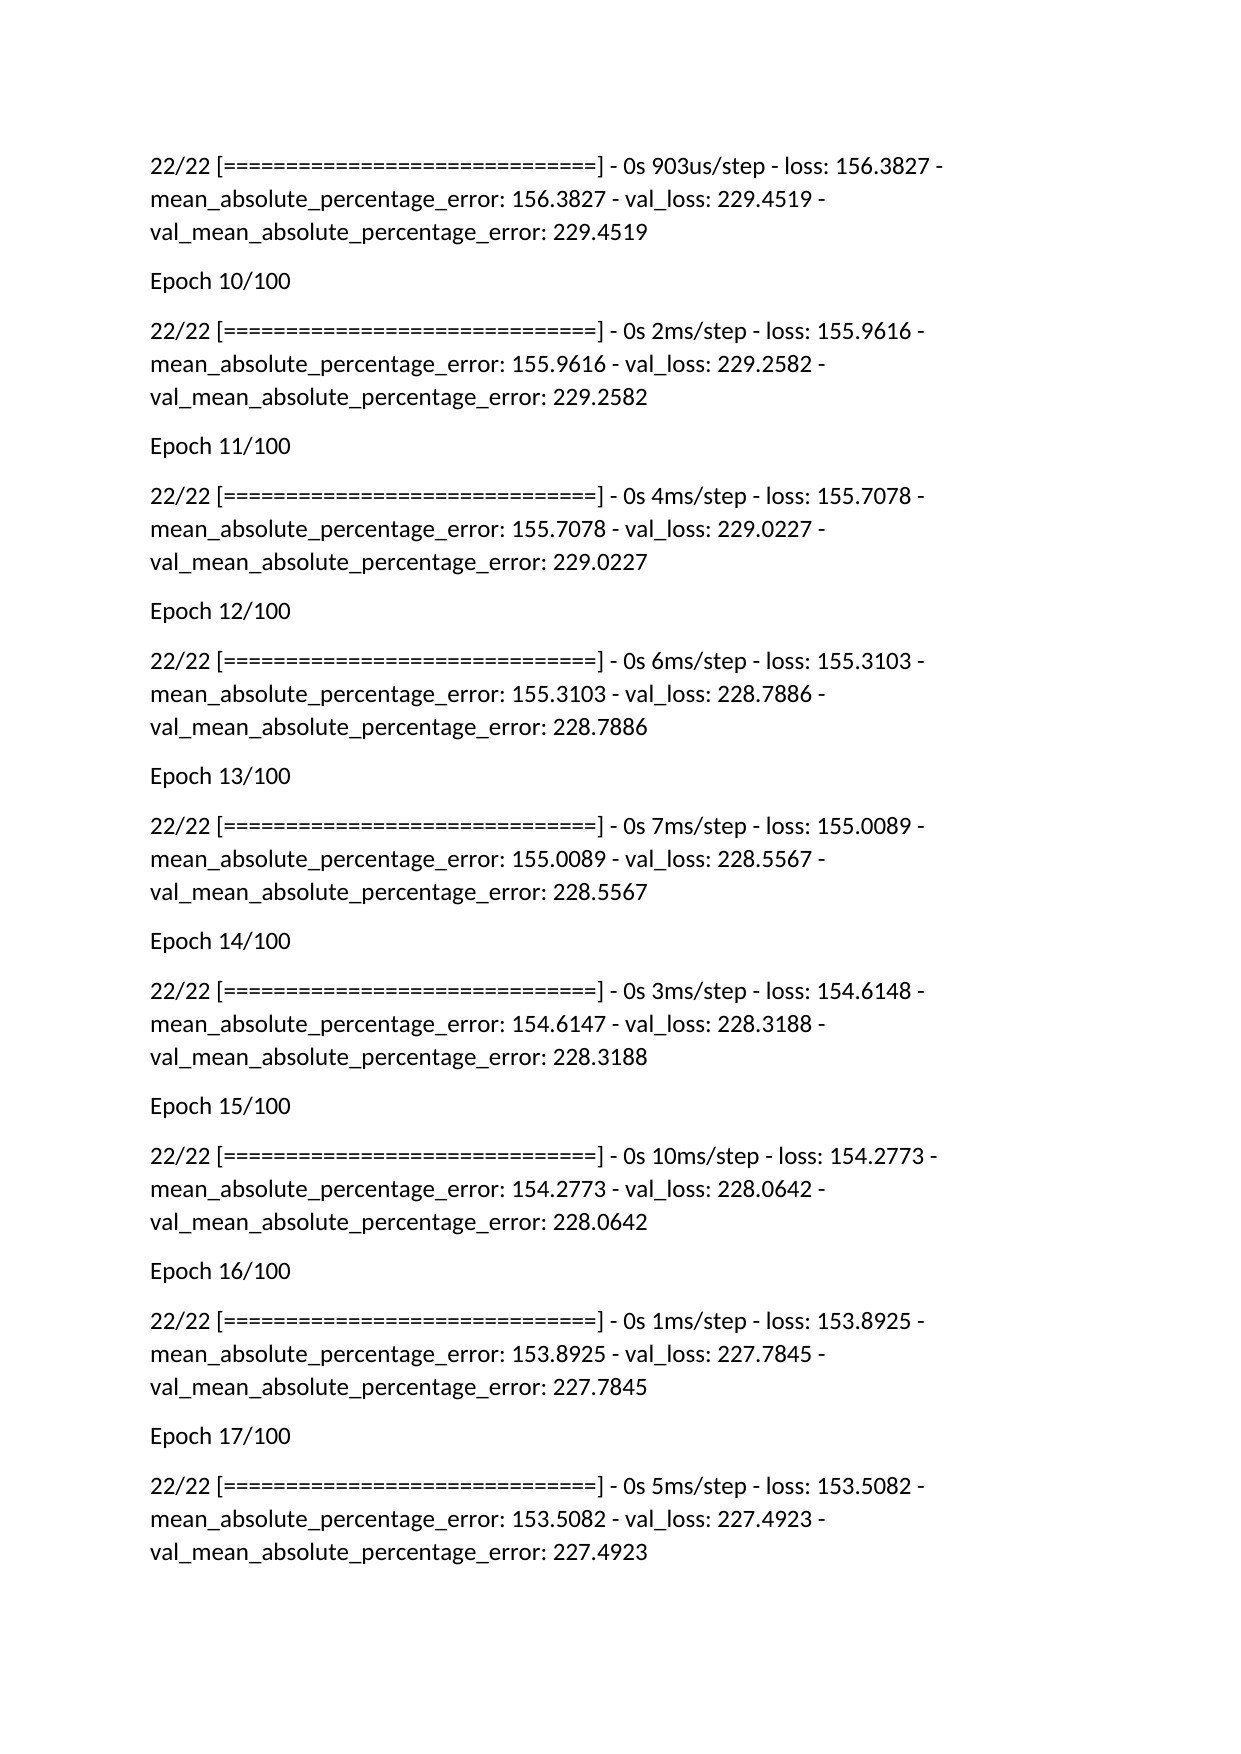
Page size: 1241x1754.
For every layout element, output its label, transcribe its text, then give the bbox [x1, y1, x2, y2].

text Epoch 14/100 [150, 925, 1090, 956]
text 22/22 [==============================] - 0s 1ms/step - loss: 153.8925 - mean_absolute_percentage_error: 153.8925 - val_loss: 227.7845 - val_mean_absolute_percentage_error: 227.7845 [150, 1305, 1090, 1401]
text Epoch 11/100 [150, 430, 1090, 461]
text 22/22 [==============================] - 0s 3ms/step - loss: 154.6148 - mean_absolute_percentage_error: 154.6147 - val_loss: 228.3188 - val_mean_absolute_percentage_error: 228.3188 [150, 975, 1090, 1071]
text 22/22 [==============================] - 0s 903us/step - loss: 156.3827 - mean_absolute_percentage_error: 156.3827 - val_loss: 229.4519 - val_mean_absolute_percentage_error: 229.4519 [150, 150, 1090, 246]
text Epoch 12/100 [150, 595, 1090, 626]
text Epoch 17/100 [150, 1420, 1090, 1451]
text 22/22 [==============================] - 0s 2ms/step - loss: 155.9616 - mean_absolute_percentage_error: 155.9616 - val_loss: 229.2582 - val_mean_absolute_percentage_error: 229.2582 [150, 315, 1090, 411]
text Epoch 13/100 [150, 760, 1090, 791]
text Epoch 16/100 [150, 1255, 1090, 1286]
text 22/22 [==============================] - 0s 7ms/step - loss: 155.0089 - mean_absolute_percentage_error: 155.0089 - val_loss: 228.5567 - val_mean_absolute_percentage_error: 228.5567 [150, 810, 1090, 906]
text Epoch 15/100 [150, 1090, 1090, 1121]
text 22/22 [==============================] - 0s 5ms/step - loss: 153.5082 - mean_absolute_percentage_error: 153.5082 - val_loss: 227.4923 - val_mean_absolute_percentage_error: 227.4923 [150, 1470, 1090, 1566]
text Epoch 10/100 [150, 265, 1090, 296]
text 22/22 [==============================] - 0s 10ms/step - loss: 154.2773 - mean_absolute_percentage_error: 154.2773 - val_loss: 228.0642 - val_mean_absolute_percentage_error: 228.0642 [150, 1140, 1090, 1236]
text 22/22 [==============================] - 0s 6ms/step - loss: 155.3103 - mean_absolute_percentage_error: 155.3103 - val_loss: 228.7886 - val_mean_absolute_percentage_error: 228.7886 [150, 645, 1090, 741]
text 22/22 [==============================] - 0s 4ms/step - loss: 155.7078 - mean_absolute_percentage_error: 155.7078 - val_loss: 229.0227 - val_mean_absolute_percentage_error: 229.0227 [150, 480, 1090, 576]
